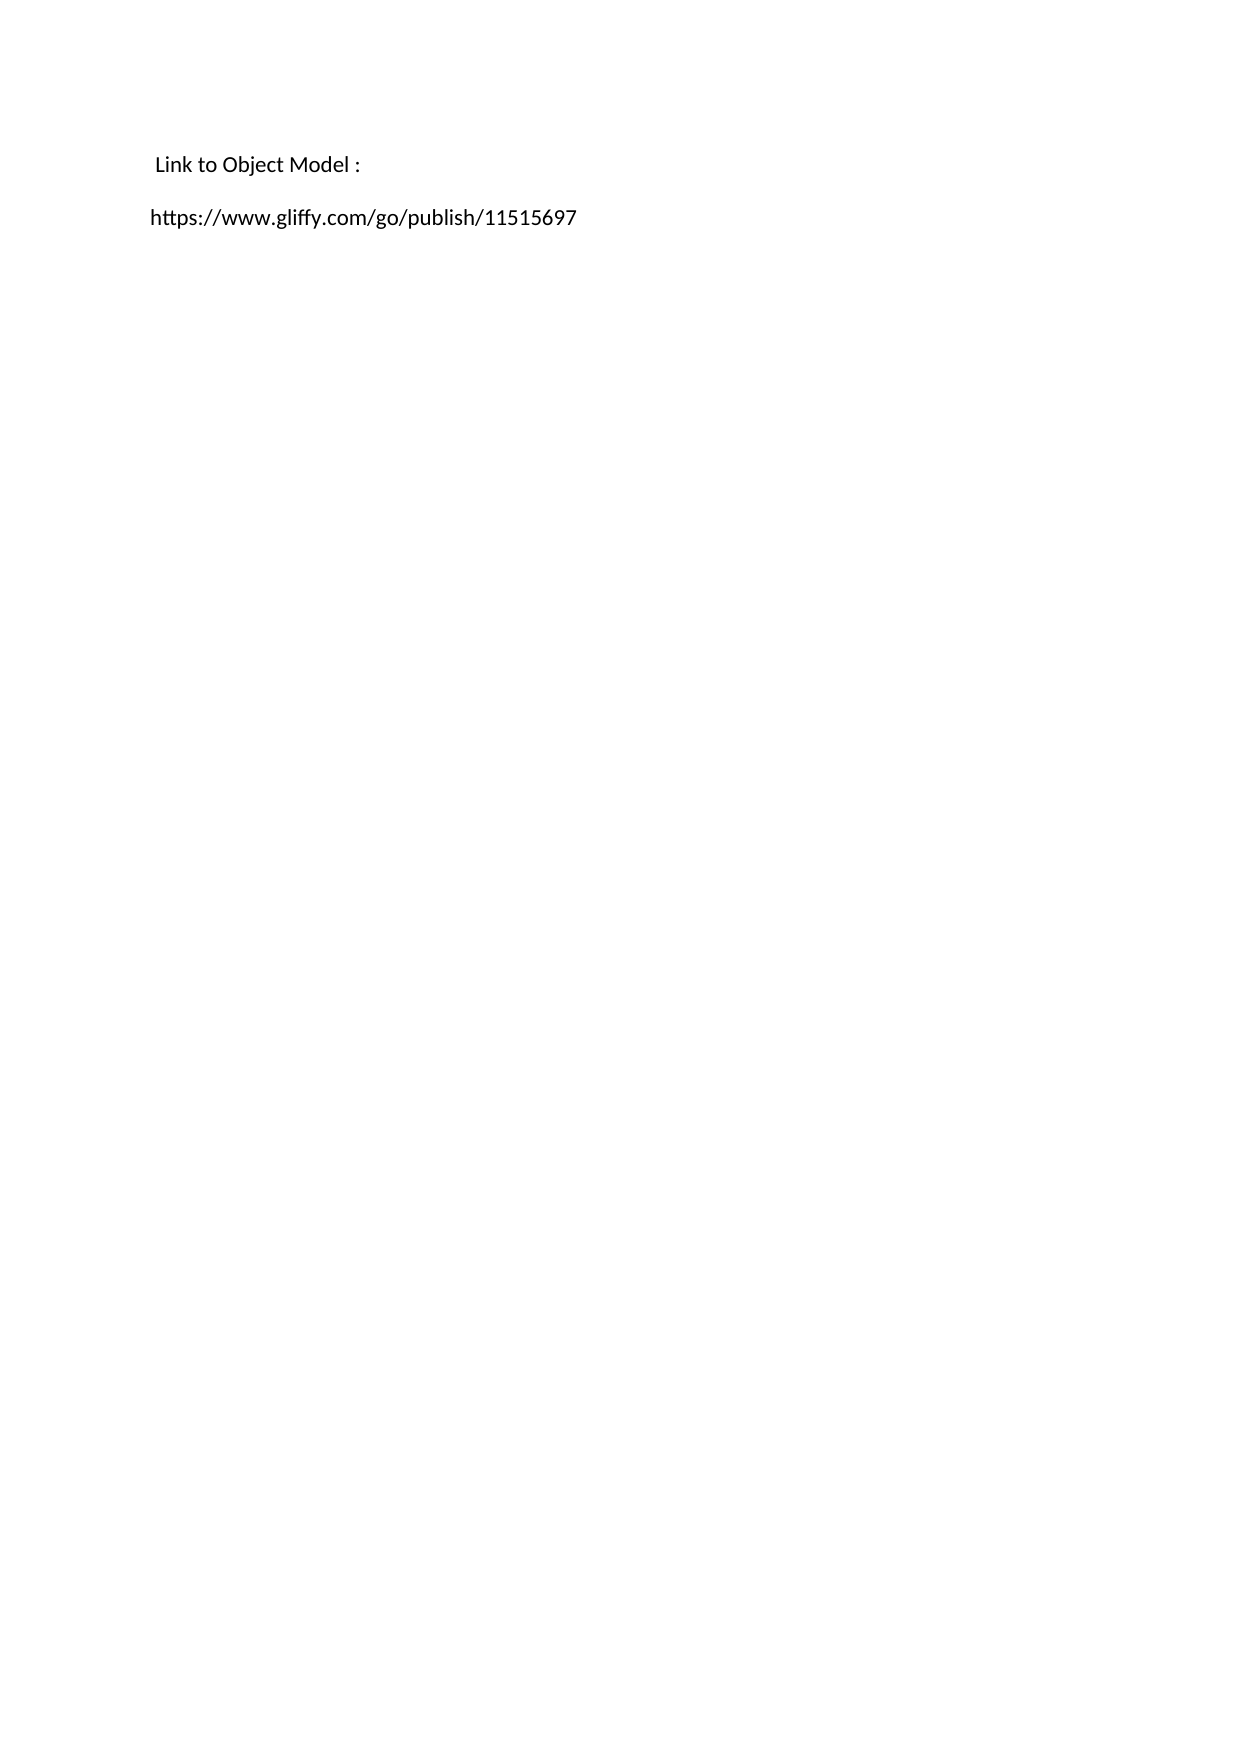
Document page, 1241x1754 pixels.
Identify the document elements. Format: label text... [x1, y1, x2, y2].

text Link to Object Model : [150, 150, 1090, 178]
text https://www.gliffy.com/go/publish/11515697 [150, 203, 1090, 231]
